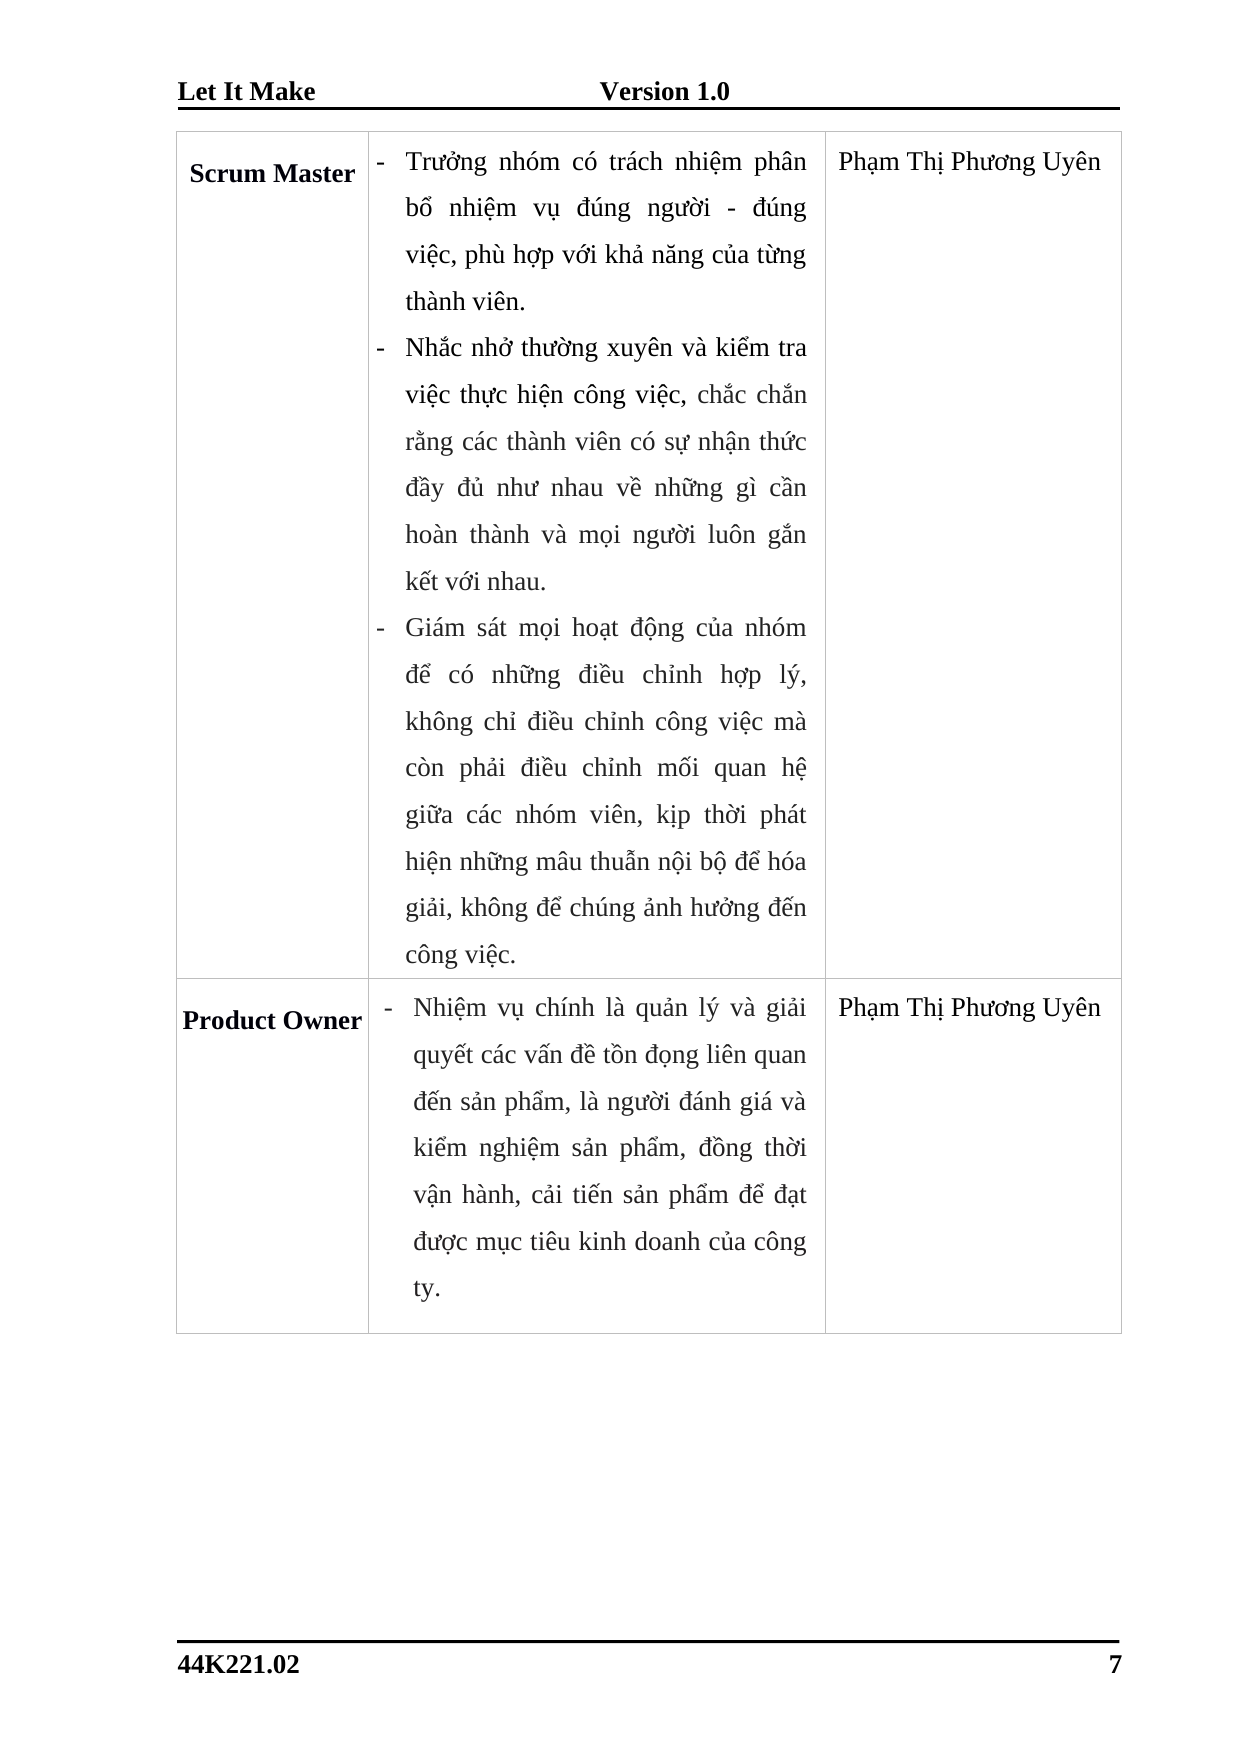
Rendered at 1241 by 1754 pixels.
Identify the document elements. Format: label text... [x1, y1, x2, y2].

table_cell Phạm Thị Phương Uyên [826, 979, 1121, 1333]
table_cell Phạm Thị Phương Uyên [826, 132, 1121, 978]
table_cell Scrum Master [177, 132, 368, 978]
table_cell Product Owner [177, 979, 368, 1333]
table_cell Nhiệm vụ chính là quản lý và giải quyết các vấn đề tồn đọng liên quan đến sản phẩm, là người đánh giá và kiểm nghiệm sản phẩm, đồng thời vận hành, cải tiến sản phẩm để đạt được mục tiêu kinh doanh của công ty. [369, 979, 825, 1333]
table_cell Trưởng nhóm có trách nhiệm phân bổ nhiệm vụ đúng người - đúng việc, phù hợp với khả năng của từng thành viên. Nhắc nhở thường xuyên và kiểm tra việc thực hiện công việc, chắc chắn rằng các thành viên có sự nhận thức đầy đủ như nhau về những gì cần hoàn thành và mọi người luôn gắn kết với nhau. Giám sát mọi hoạt động của nhóm để có những điều chỉnh hợp lý, không chỉ điều chỉnh công việc mà còn phải điều chỉnh mối quan hệ giữa các nhóm viên, kịp thời phát hiện những mâu thuẫn nội bộ để hóa giải, không để chúng ảnh hưởng đến công việc. [369, 132, 825, 978]
